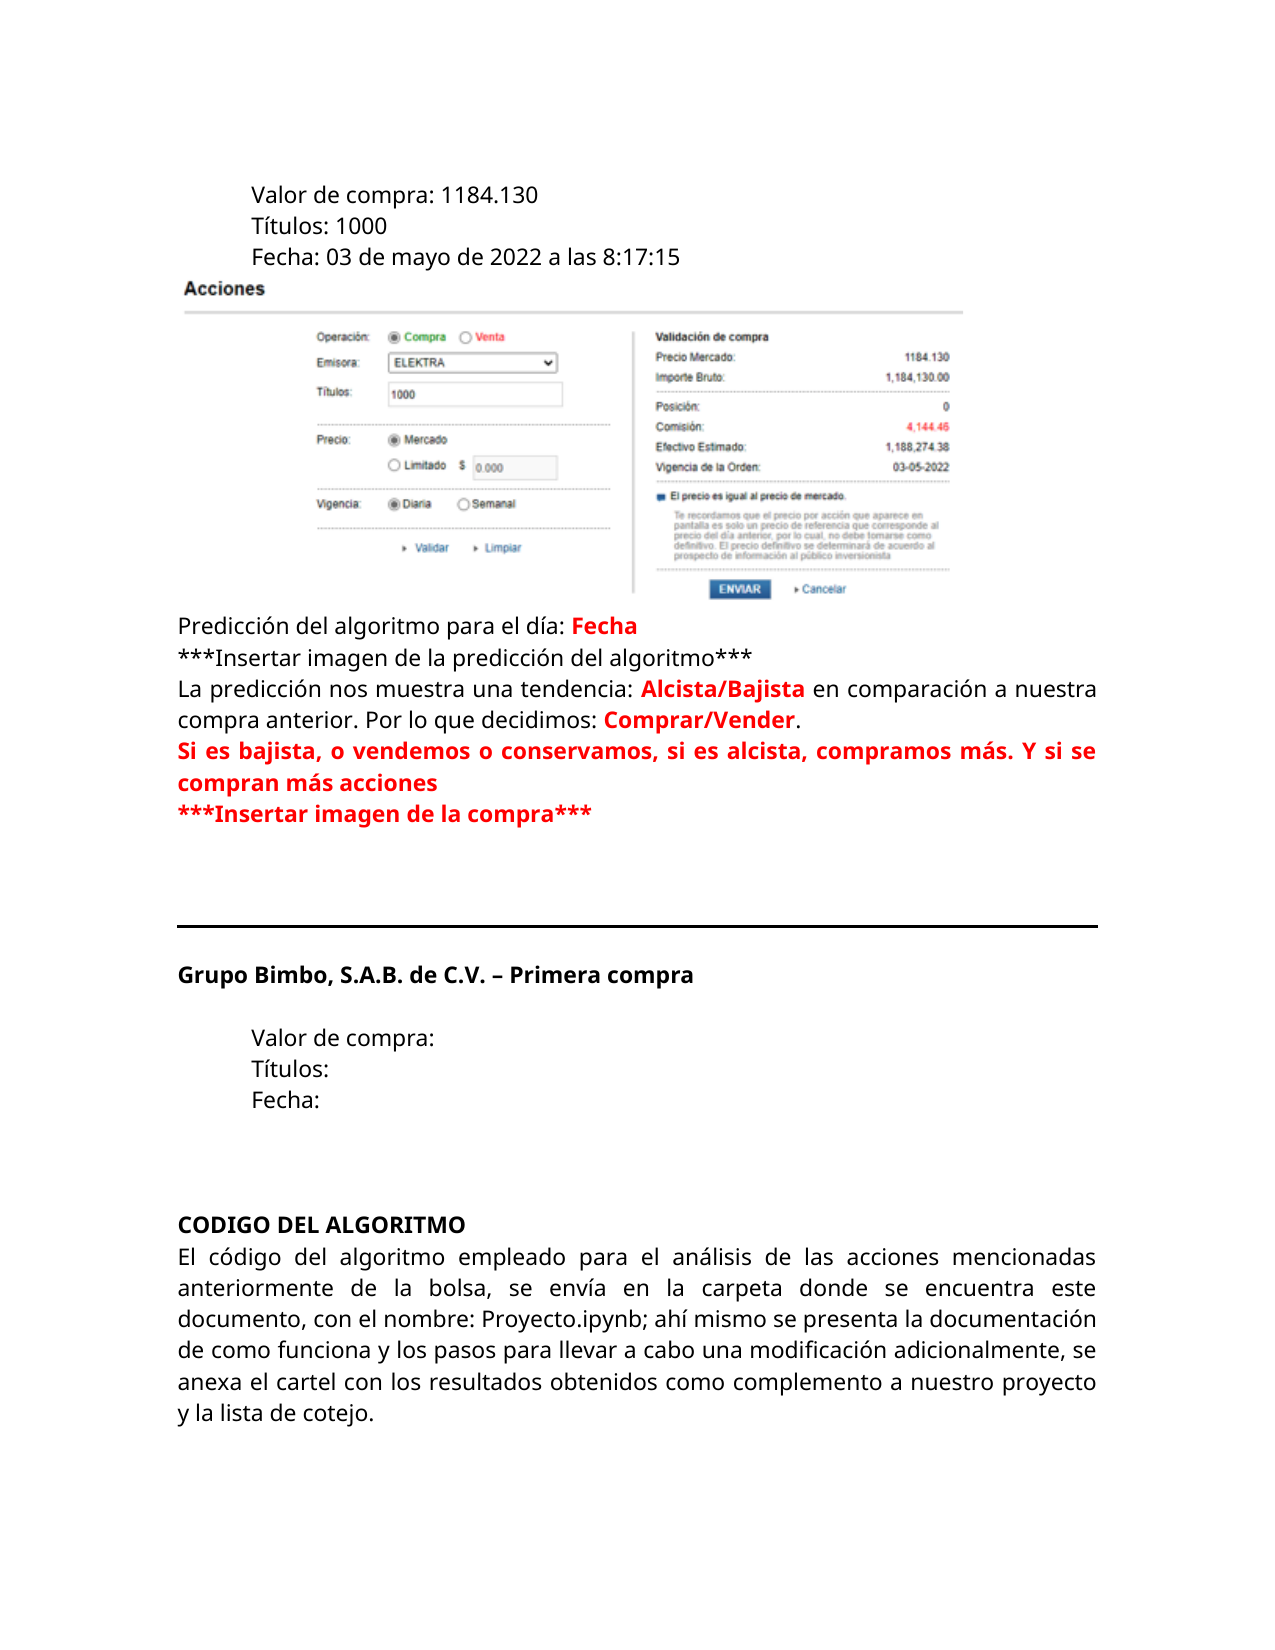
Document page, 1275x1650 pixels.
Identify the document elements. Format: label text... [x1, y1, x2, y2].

text Títulos: [177, 1053, 1098, 1084]
text Fecha: 03 de mayo de 2022 a las 8:17:15 [177, 241, 1098, 273]
text Predicción del algoritmo para el día: Fecha [177, 610, 1098, 641]
text Fecha: [177, 1084, 1098, 1115]
text CODIGO DEL ALGORITMO [177, 1209, 1098, 1240]
text Títulos: 1000 [177, 210, 1098, 241]
text Grupo Bimbo, S.A.B. de C.V. – Primera compra [177, 959, 1098, 990]
text La predicción nos muestra una tendencia: Alcista/Bajista en comparación a nuestra compra anterior. Por lo que decidimos: Comprar/Vender. [177, 673, 1098, 735]
text El código del algoritmo empleado para el análisis de las acciones mencionadas anteriormente de la bolsa, se envía en la carpeta donde se encuentra este documento, con el nombre: Proyecto.ipynb; ahí mismo se presenta la documentación de como funciona y los pasos para llevar a cabo una modificación adicionalmente, se anexa el cartel con los resultados obtenidos como complemento a nuestro proyecto y la lista de cotejo. [177, 1240, 1098, 1428]
text Si es bajista, o vendemos o conservamos, si es alcista, compramos más. Y si se compran más acciones [177, 735, 1098, 798]
text Valor de compra: 1184.130 [177, 179, 1098, 210]
text ***Insertar imagen de la compra*** [177, 798, 1098, 829]
text ***Insertar imagen de la predicción del algoritmo*** [177, 641, 1098, 673]
text Valor de compra: [177, 1022, 1098, 1053]
